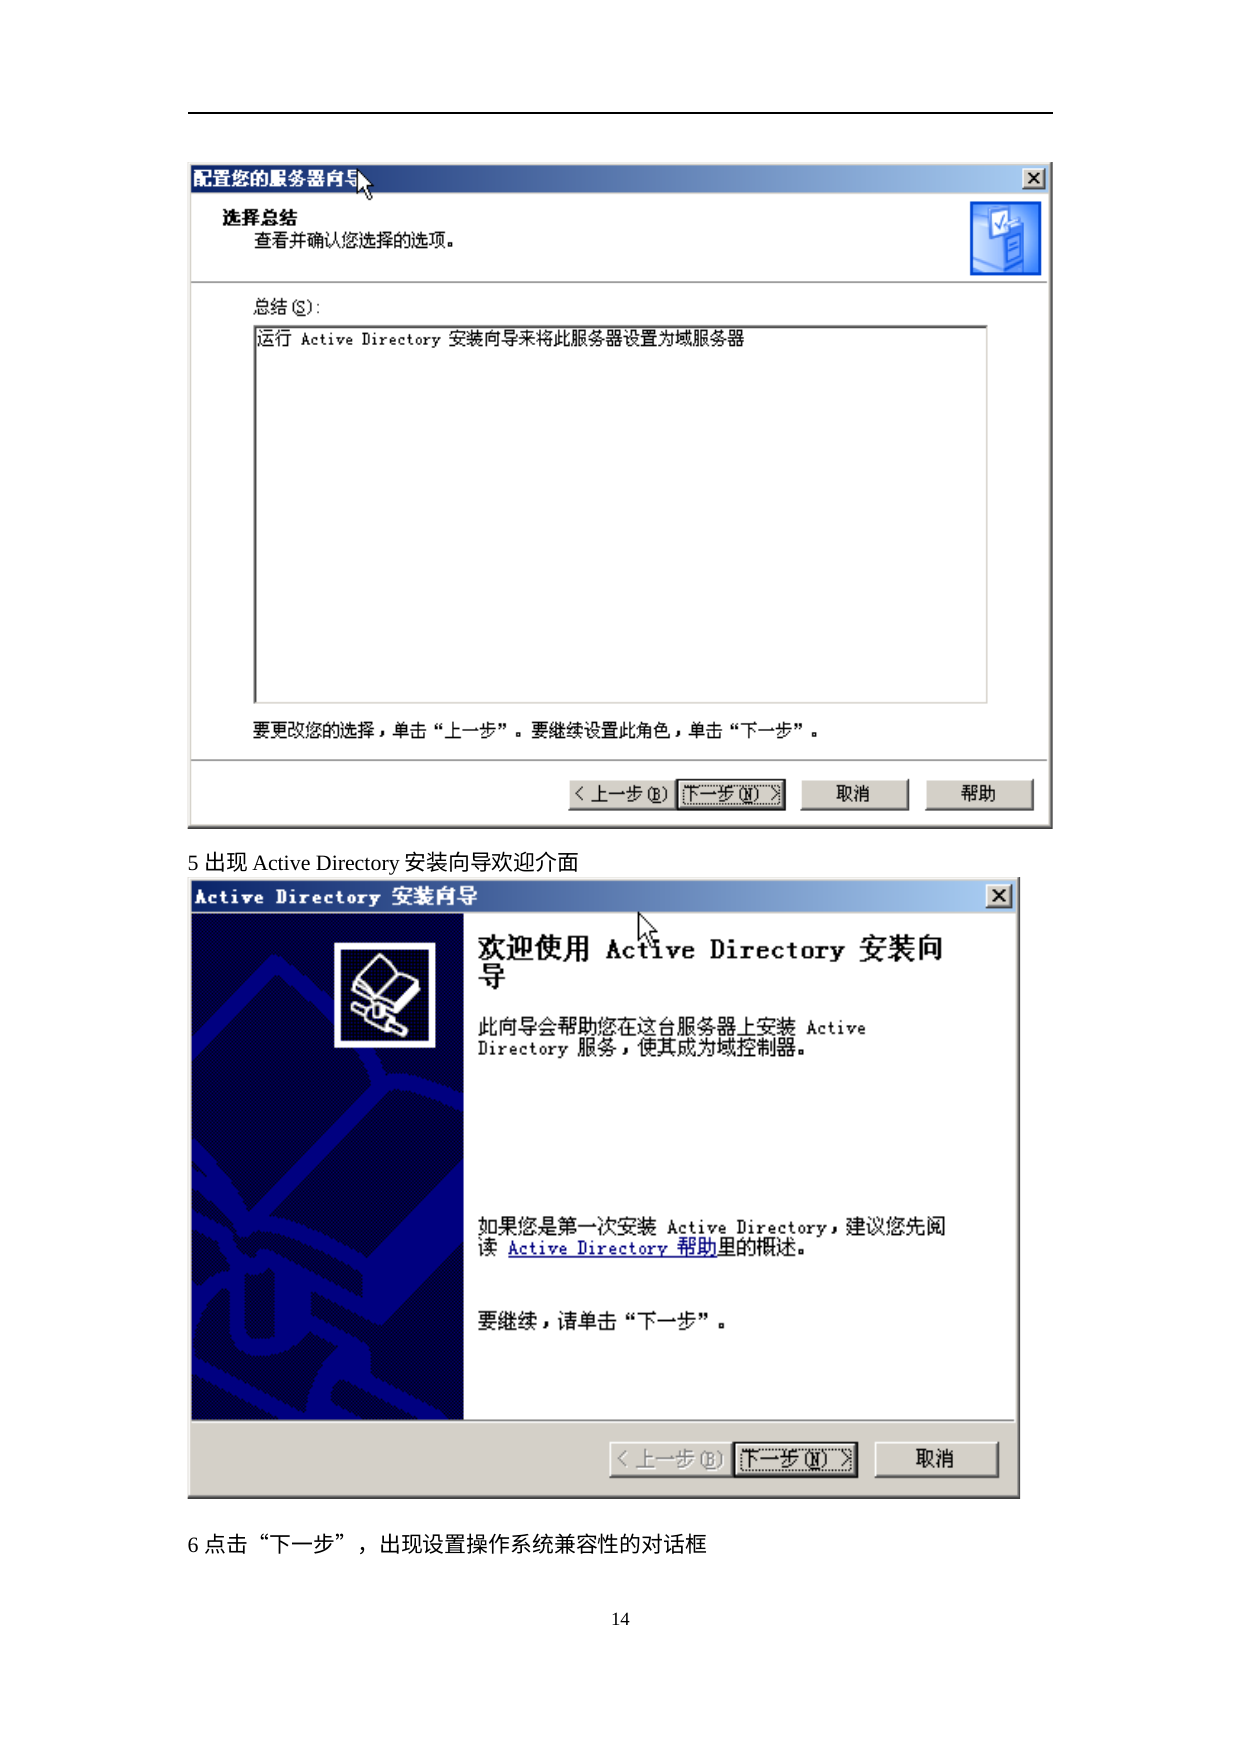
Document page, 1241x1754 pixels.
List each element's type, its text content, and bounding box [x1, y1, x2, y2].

picture [187, 162, 1053, 829]
text 5 出现Active Directory安装向导欢迎介面 [187, 844, 1053, 877]
text 6 点击“下一步”，出现设置操作系统兼容性的对话框 [187, 1527, 1053, 1559]
picture [187, 877, 1021, 1499]
